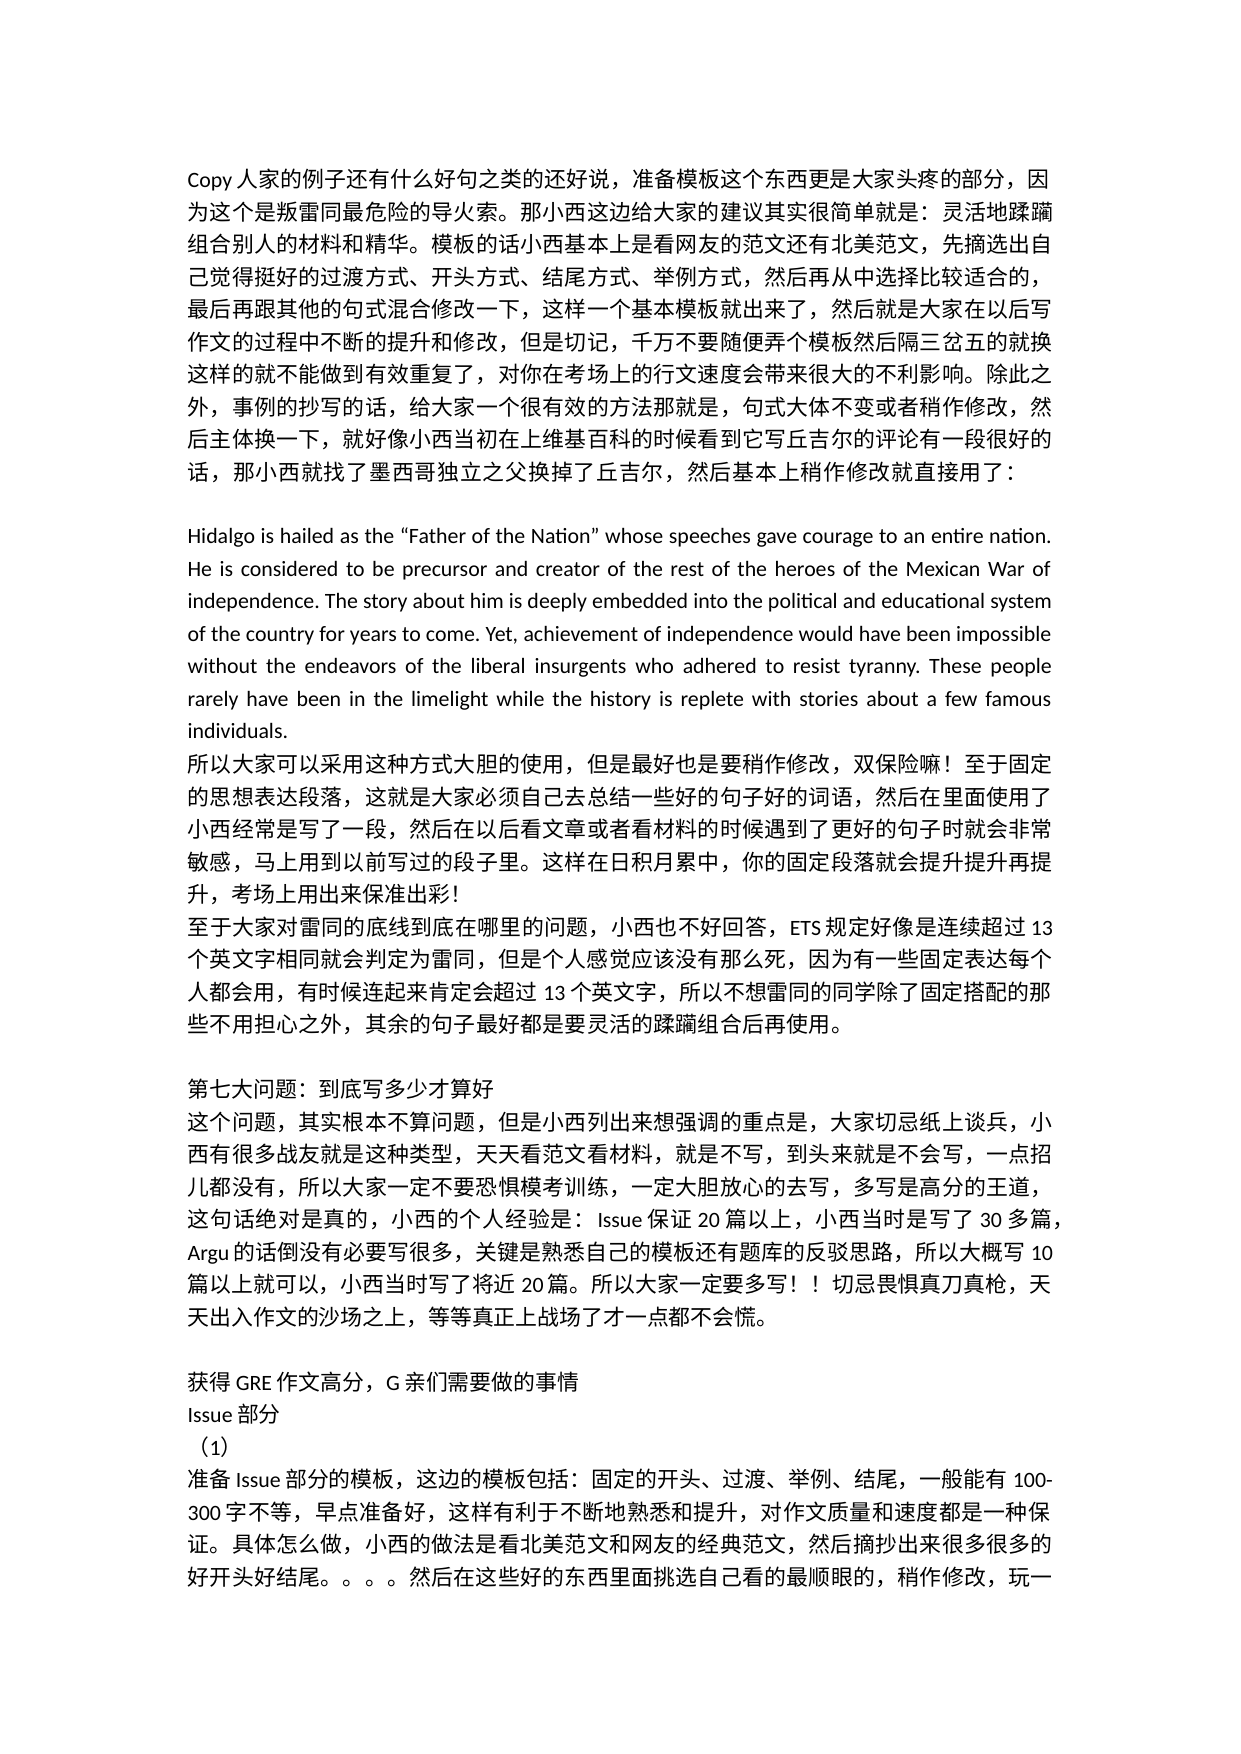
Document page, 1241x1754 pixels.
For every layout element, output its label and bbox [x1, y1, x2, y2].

text [187, 162, 1053, 1592]
